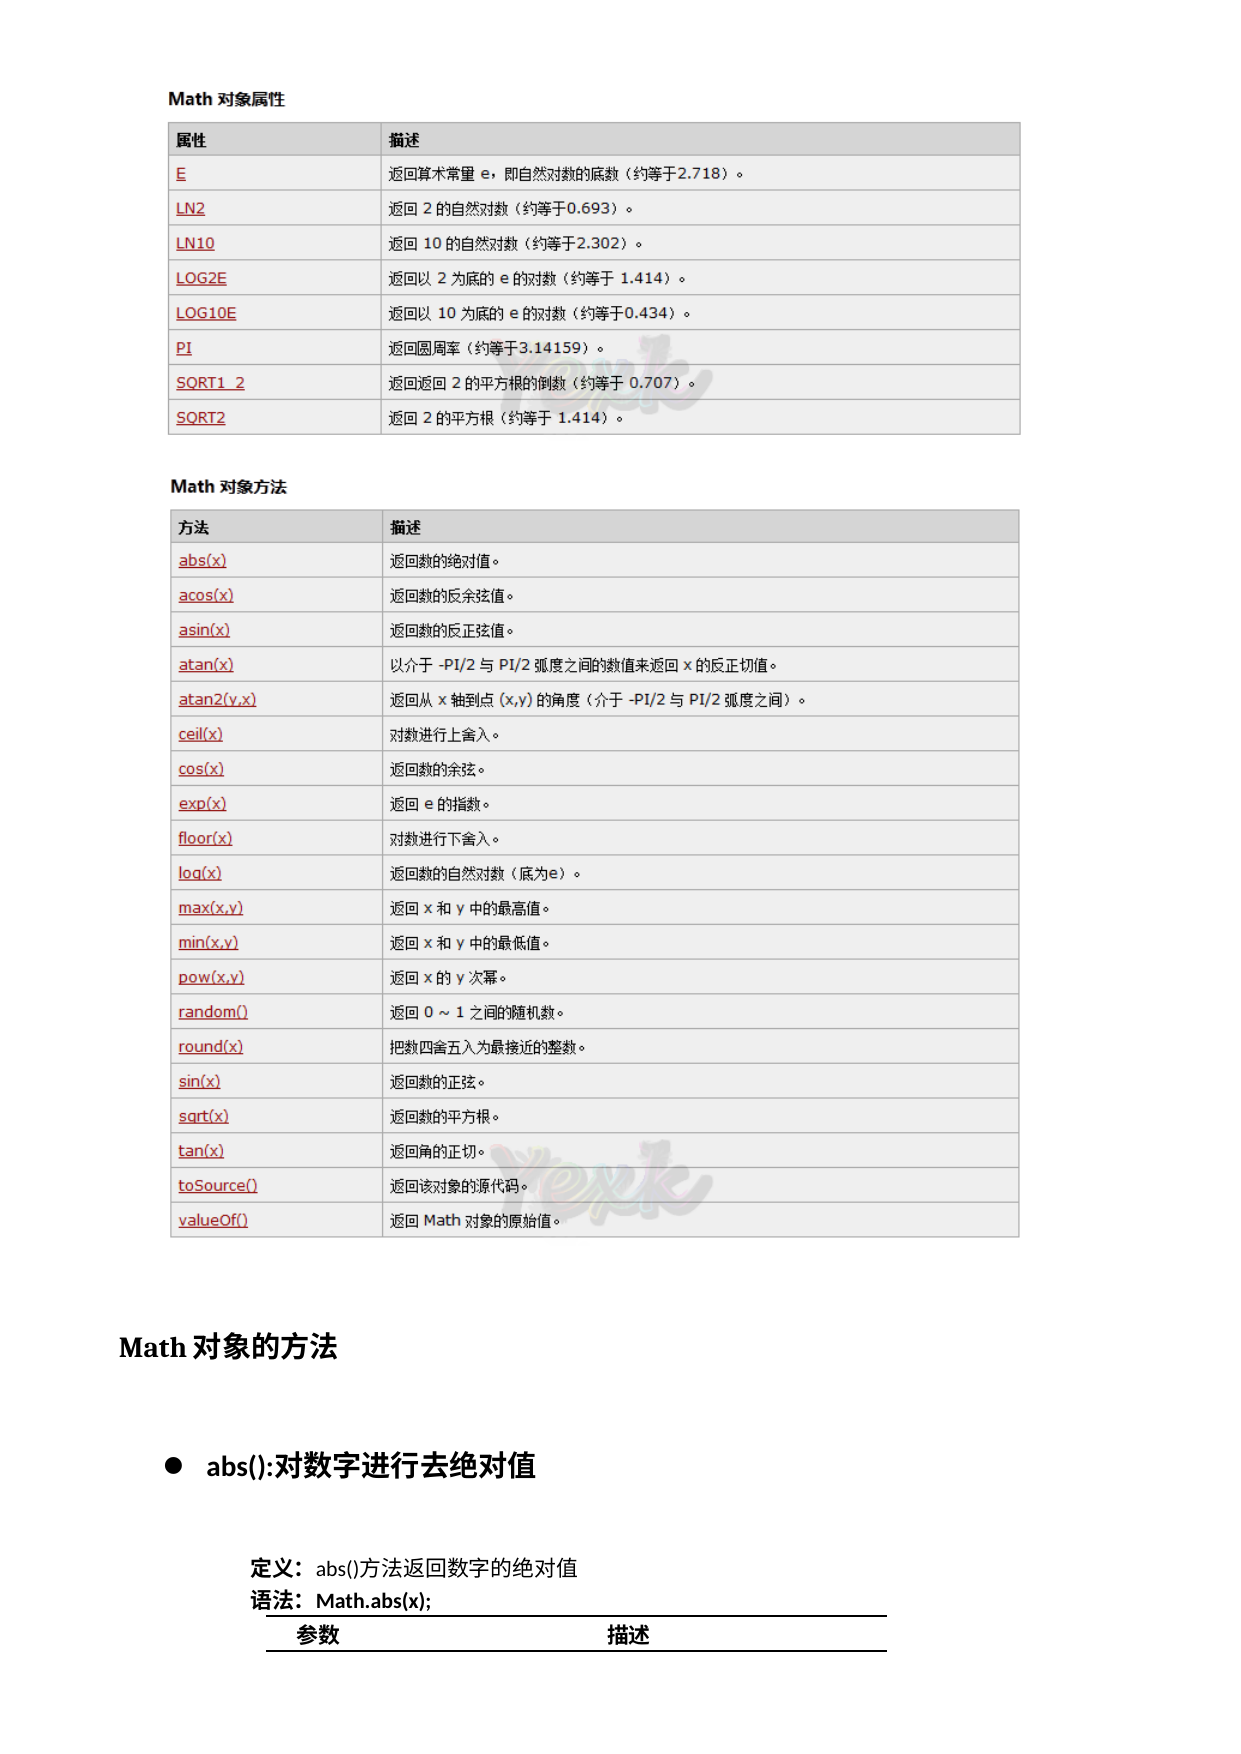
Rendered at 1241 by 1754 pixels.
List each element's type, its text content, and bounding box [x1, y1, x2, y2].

subtitle Math对象的方法 [97, 1312, 1165, 1377]
table_header 参数 [266, 1617, 370, 1650]
text 定义：abs()方法返回数字的绝对值 [250, 1550, 1165, 1583]
table_header 描述 [370, 1617, 887, 1650]
subtitle abs():对数字进行去绝对值 [162, 1431, 1165, 1496]
picture [162, 80, 1028, 441]
picture [162, 470, 1028, 1246]
text 语法：Math.abs(x); [250, 1583, 1165, 1615]
